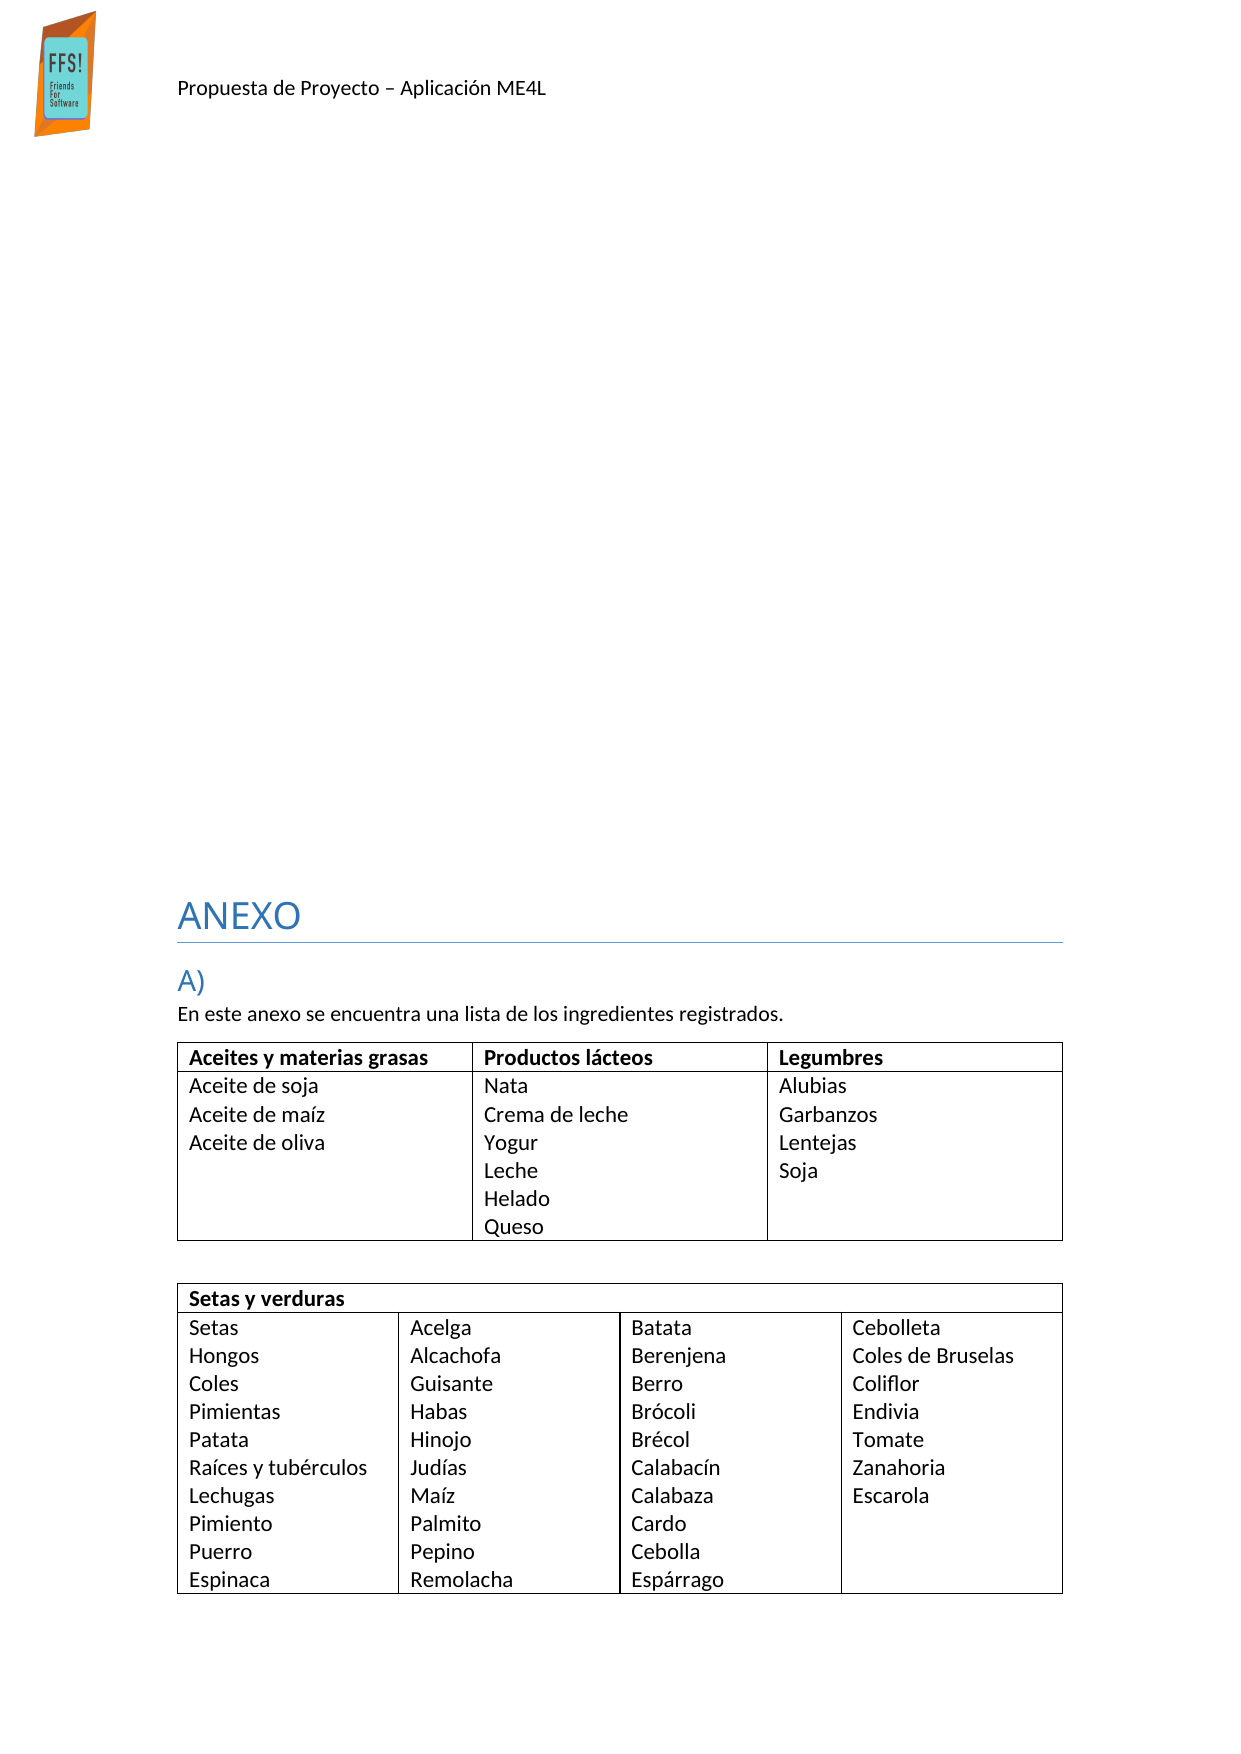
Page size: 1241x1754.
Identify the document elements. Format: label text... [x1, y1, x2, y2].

text En este anexo se encuentra una lista de los ingredientes registrados. [177, 1000, 1063, 1026]
table_header Aceites y materias grasas [178, 1043, 472, 1071]
table_cell Nata Crema de leche Yogur Leche Helado Queso [473, 1072, 767, 1240]
table_cell Aceite de soja Aceite de maíz Aceite de oliva [178, 1072, 472, 1240]
table_header Legumbres [768, 1043, 1062, 1071]
subtitle ANEXO [177, 889, 1063, 942]
table_cell Acelga Alcachofa Guisante Habas Hinojo Judías Maíz Palmito Pepino Remolacha [399, 1313, 619, 1593]
subtitle A) [177, 960, 1063, 1000]
table_header Productos lácteos [473, 1043, 767, 1071]
table_cell Batata Berenjena Berro Brócoli Brécol Calabacín Calabaza Cardo Cebolla Espárrago [621, 1313, 841, 1593]
table_cell Cebolleta Coles de Bruselas Coliflor Endivia Tomate Zanahoria Escarola [842, 1313, 1062, 1593]
table_cell Alubias Garbanzos Lentejas Soja [768, 1072, 1062, 1240]
table_header Setas y verduras [178, 1284, 1062, 1312]
table_cell Setas Hongos Coles Pimientas Patata Raíces y tubérculos Lechugas Pimiento Puerro Espinaca [178, 1313, 398, 1593]
picture [5, 1, 125, 153]
